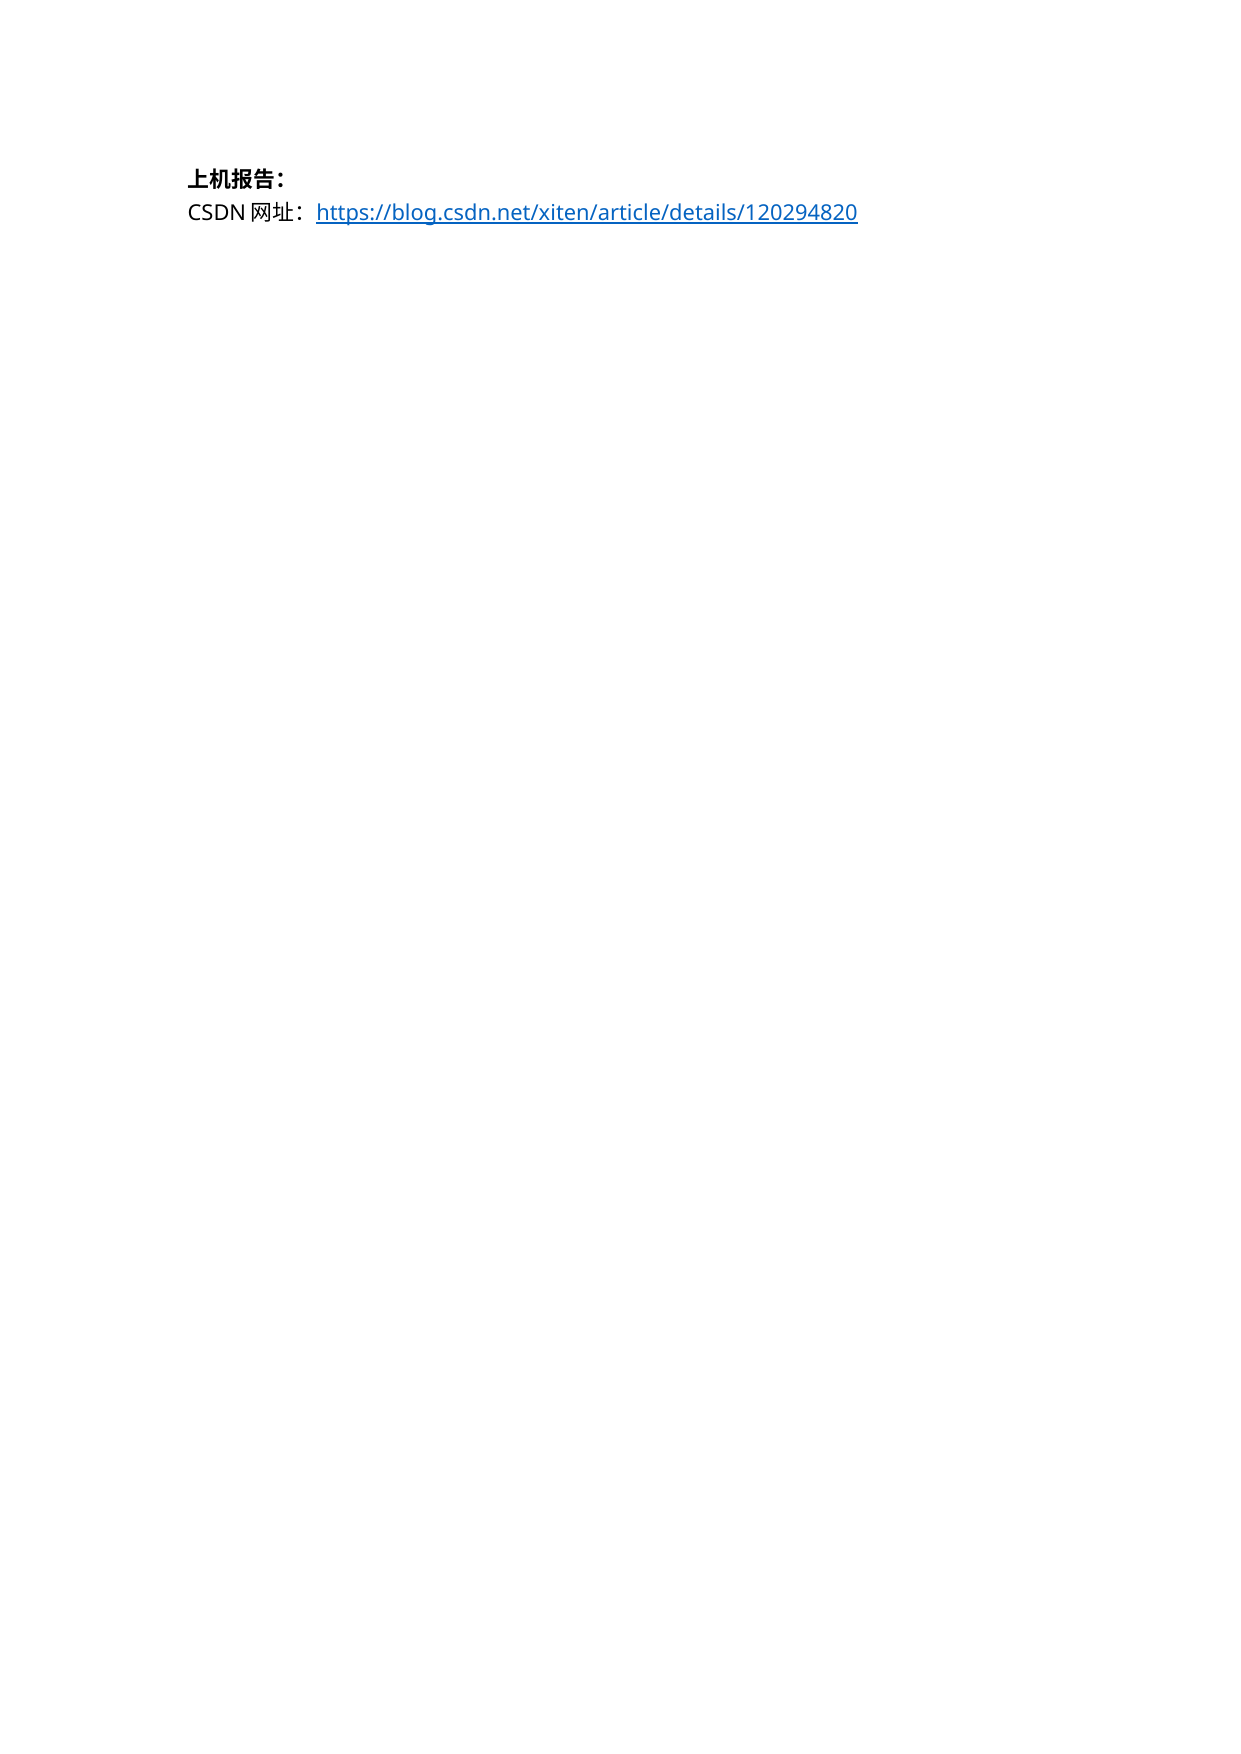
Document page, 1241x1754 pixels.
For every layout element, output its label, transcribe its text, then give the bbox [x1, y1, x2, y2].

text CSDN网址：https://blog.csdn.net/xiten/article/details/120294820 [187, 194, 1053, 227]
text 上机报告： [187, 162, 1053, 194]
